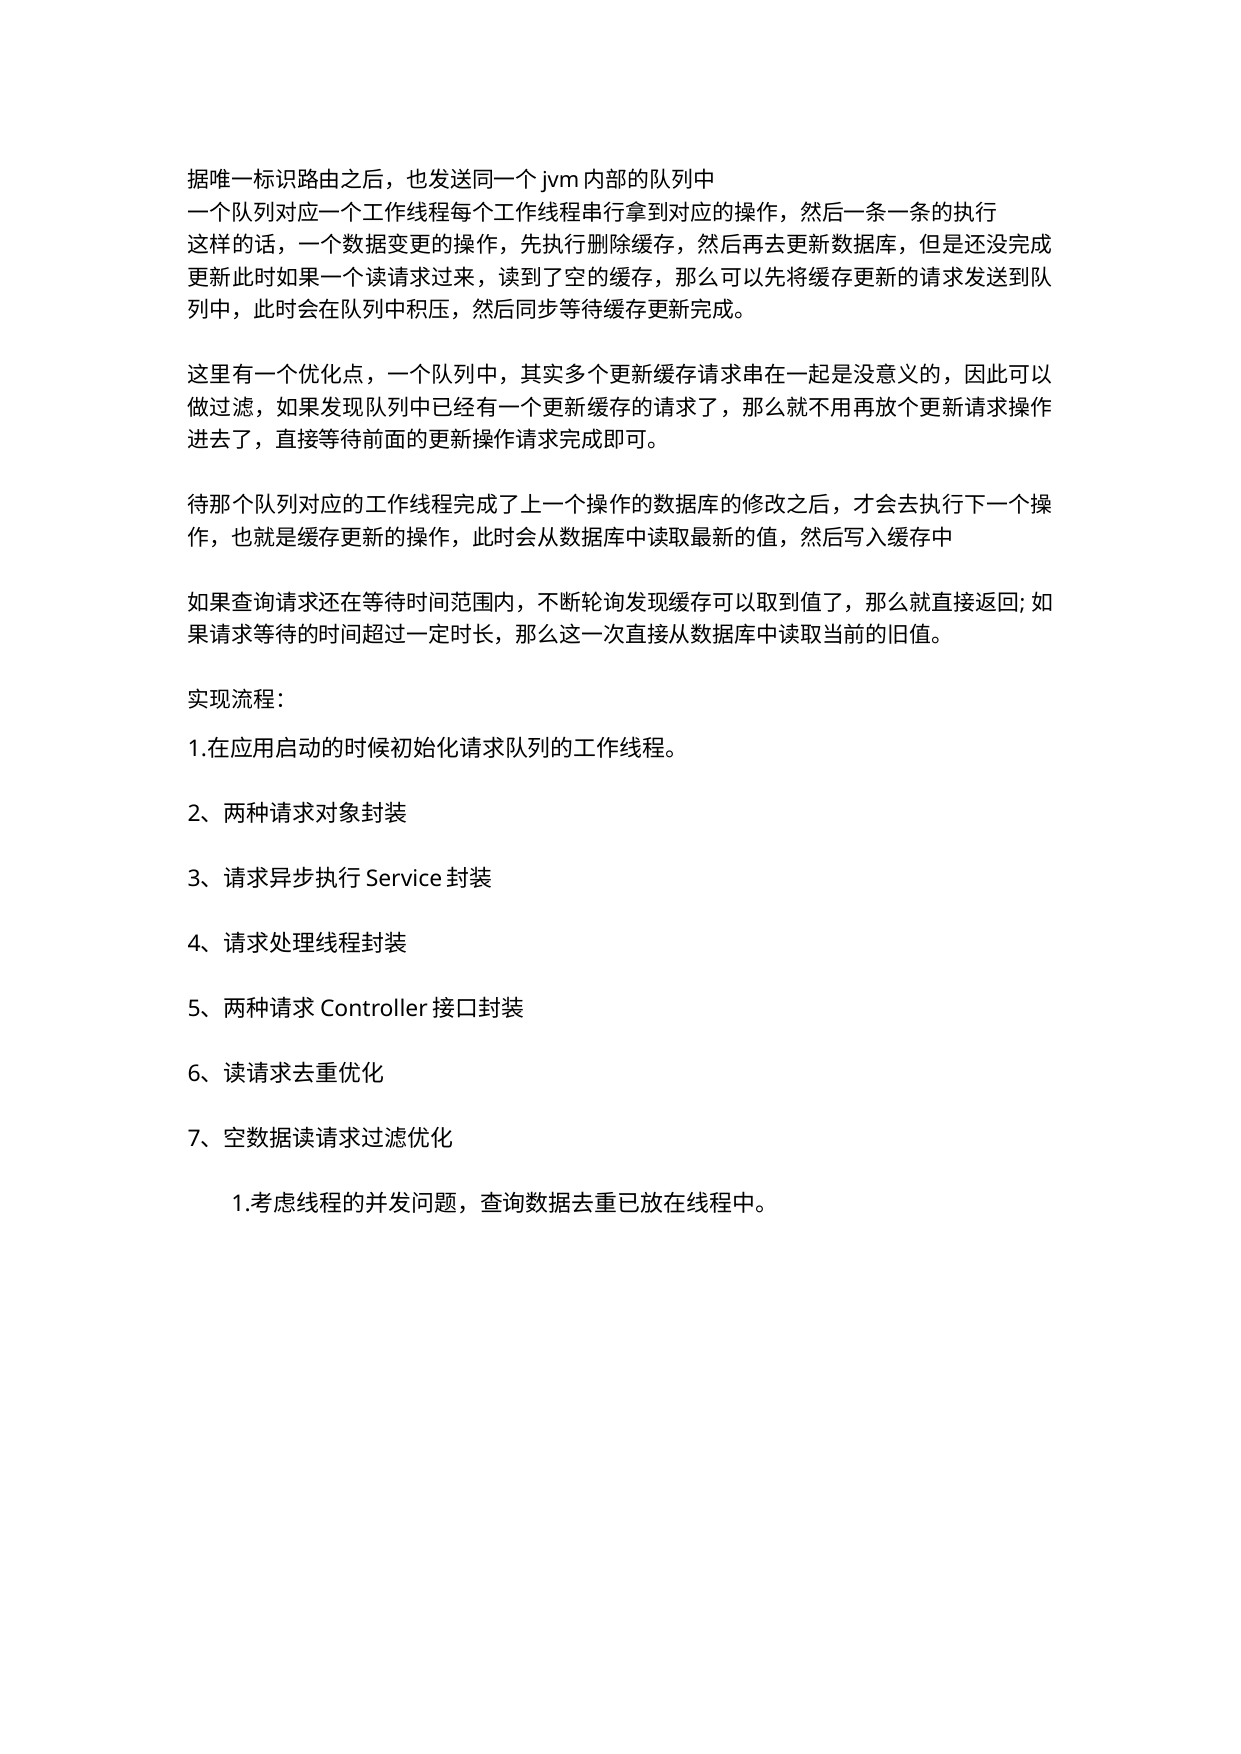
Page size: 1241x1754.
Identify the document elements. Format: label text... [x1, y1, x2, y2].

text 7、空数据读请求过滤优化 [187, 1104, 1053, 1169]
text 3、请求异步执行Service封装 [187, 844, 1053, 909]
text 如果查询请求还在等待时间范围内，不断轮询发现缓存可以取到值了，那么就直接返回; 如果请求等待的时间超过一定时长，那么这一次直接从数据库中读取当前的旧值。 [187, 584, 1053, 649]
text 4、请求处理线程封装 [187, 909, 1053, 974]
text 5、两种请求Controller接口封装 [187, 974, 1053, 1039]
text 1.在应用启动的时候初始化请求队列的工作线程。 [187, 714, 1053, 779]
text 6、读请求去重优化 [187, 1039, 1053, 1104]
text 一个队列对应一个工作线程每个工作线程串行拿到对应的操作，然后一条一条的执行 [187, 194, 1053, 227]
text 这里有一个优化点，一个队列中，其实多个更新缓存请求串在一起是没意义的，因此可以做过滤，如果发现队列中已经有一个更新缓存的请求了，那么就不用再放个更新请求操作进去了，直接等待前面的更新操作请求完成即可。 [187, 357, 1053, 454]
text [187, 162, 1053, 194]
text 实现流程： [187, 682, 1053, 714]
text 1.考虑线程的并发问题，查询数据去重已放在线程中。 [187, 1169, 1053, 1234]
text 待那个队列对应的工作线程完成了上一个操作的数据库的修改之后，才会去执行下一个操作，也就是缓存更新的操作，此时会从数据库中读取最新的值，然后写入缓存中 [187, 487, 1053, 552]
text 这样的话，一个数据变更的操作，先执行删除缓存，然后再去更新数据库，但是还没完成更新此时如果一个读请求过来，读到了空的缓存，那么可以先将缓存更新的请求发送到队列中，此时会在队列中积压，然后同步等待缓存更新完成。 [187, 227, 1053, 324]
text 2、两种请求对象封装 [187, 779, 1053, 844]
